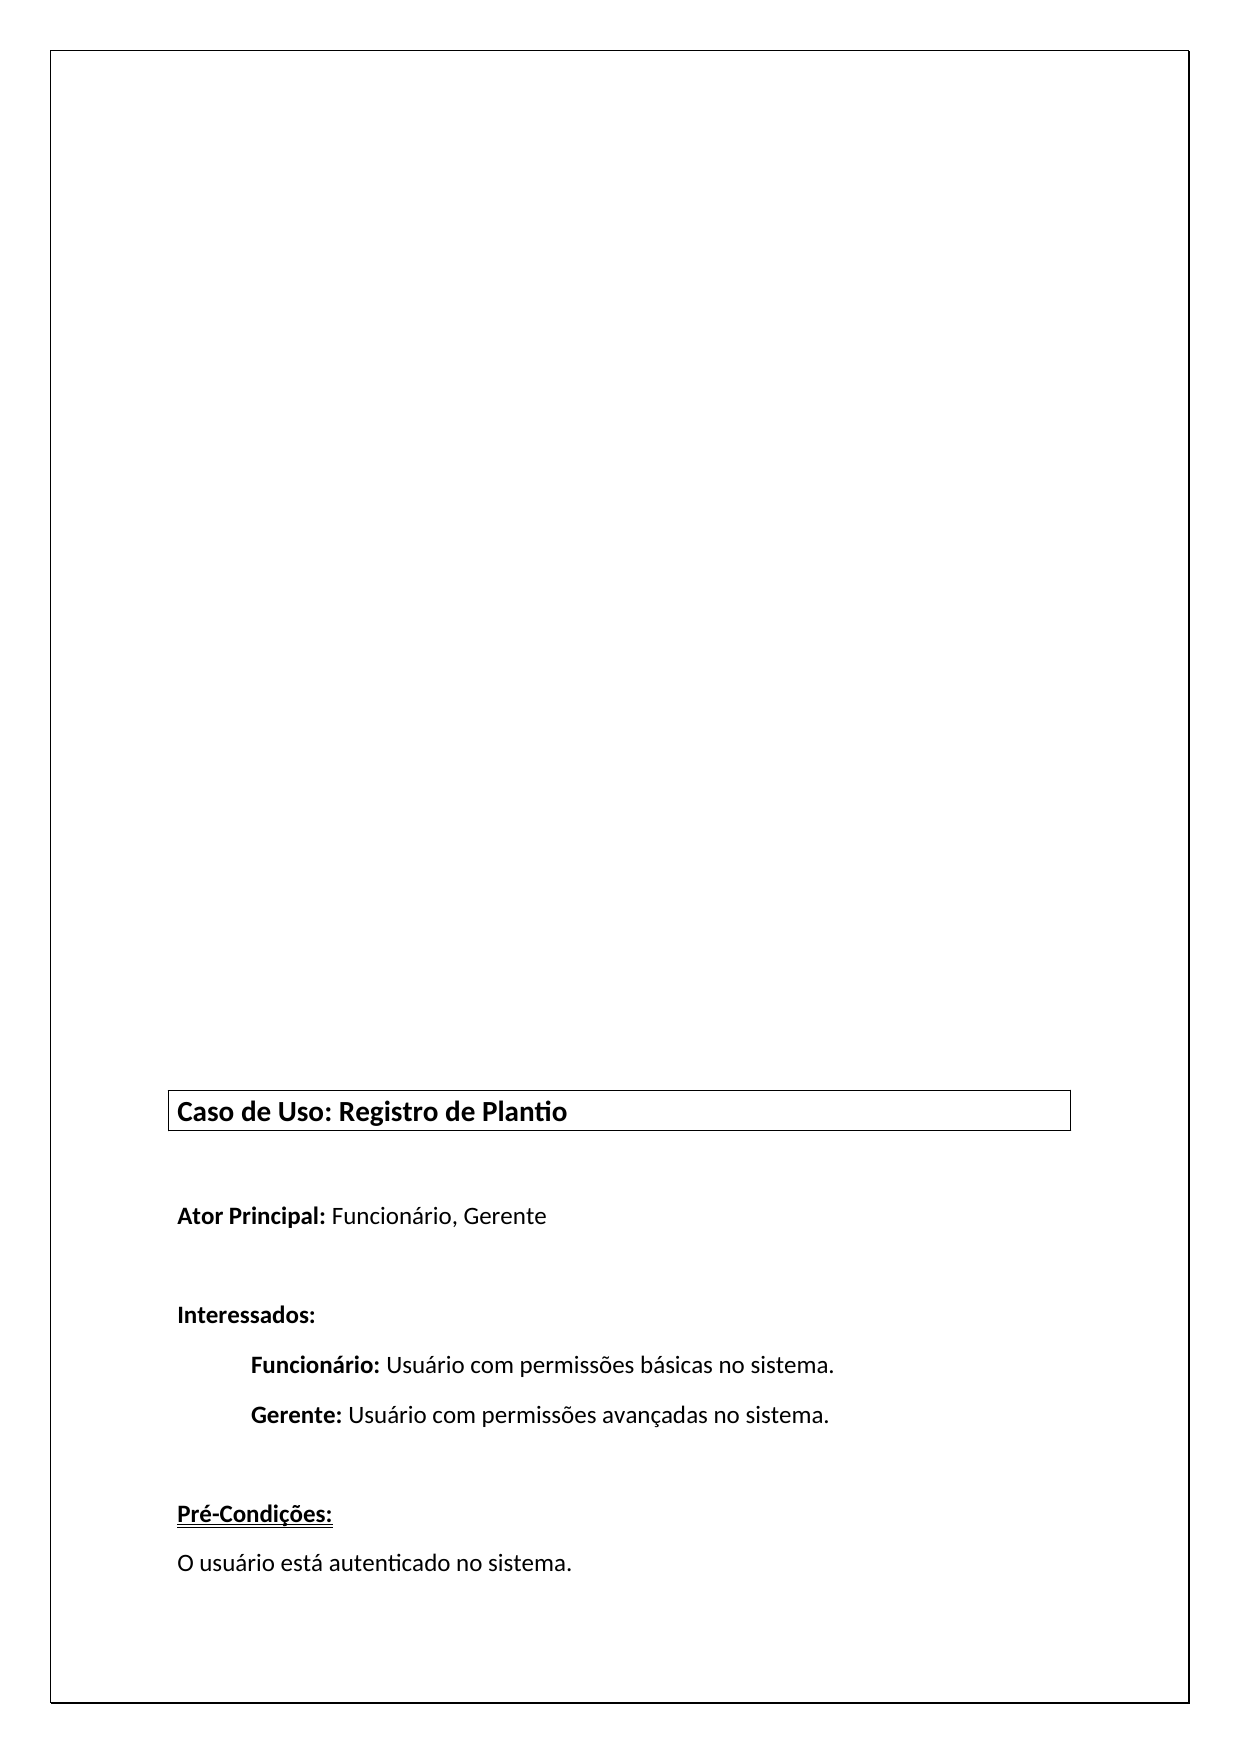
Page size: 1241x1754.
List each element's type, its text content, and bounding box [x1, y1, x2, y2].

text O usuário está autenticado no sistema. [177, 1548, 1062, 1578]
text Interessados: [177, 1300, 1062, 1330]
text Caso de Uso: Registro de Plantio [169, 1091, 1070, 1130]
text Gerente: Usuário com permissões avançadas no sistema. [251, 1399, 1062, 1429]
text Ator Principal: Funcionário, Gerente [177, 1201, 1062, 1231]
text Pré-Condições: [177, 1498, 1062, 1528]
text Funcionário: Usuário com permissões básicas no sistema. [251, 1349, 1062, 1380]
